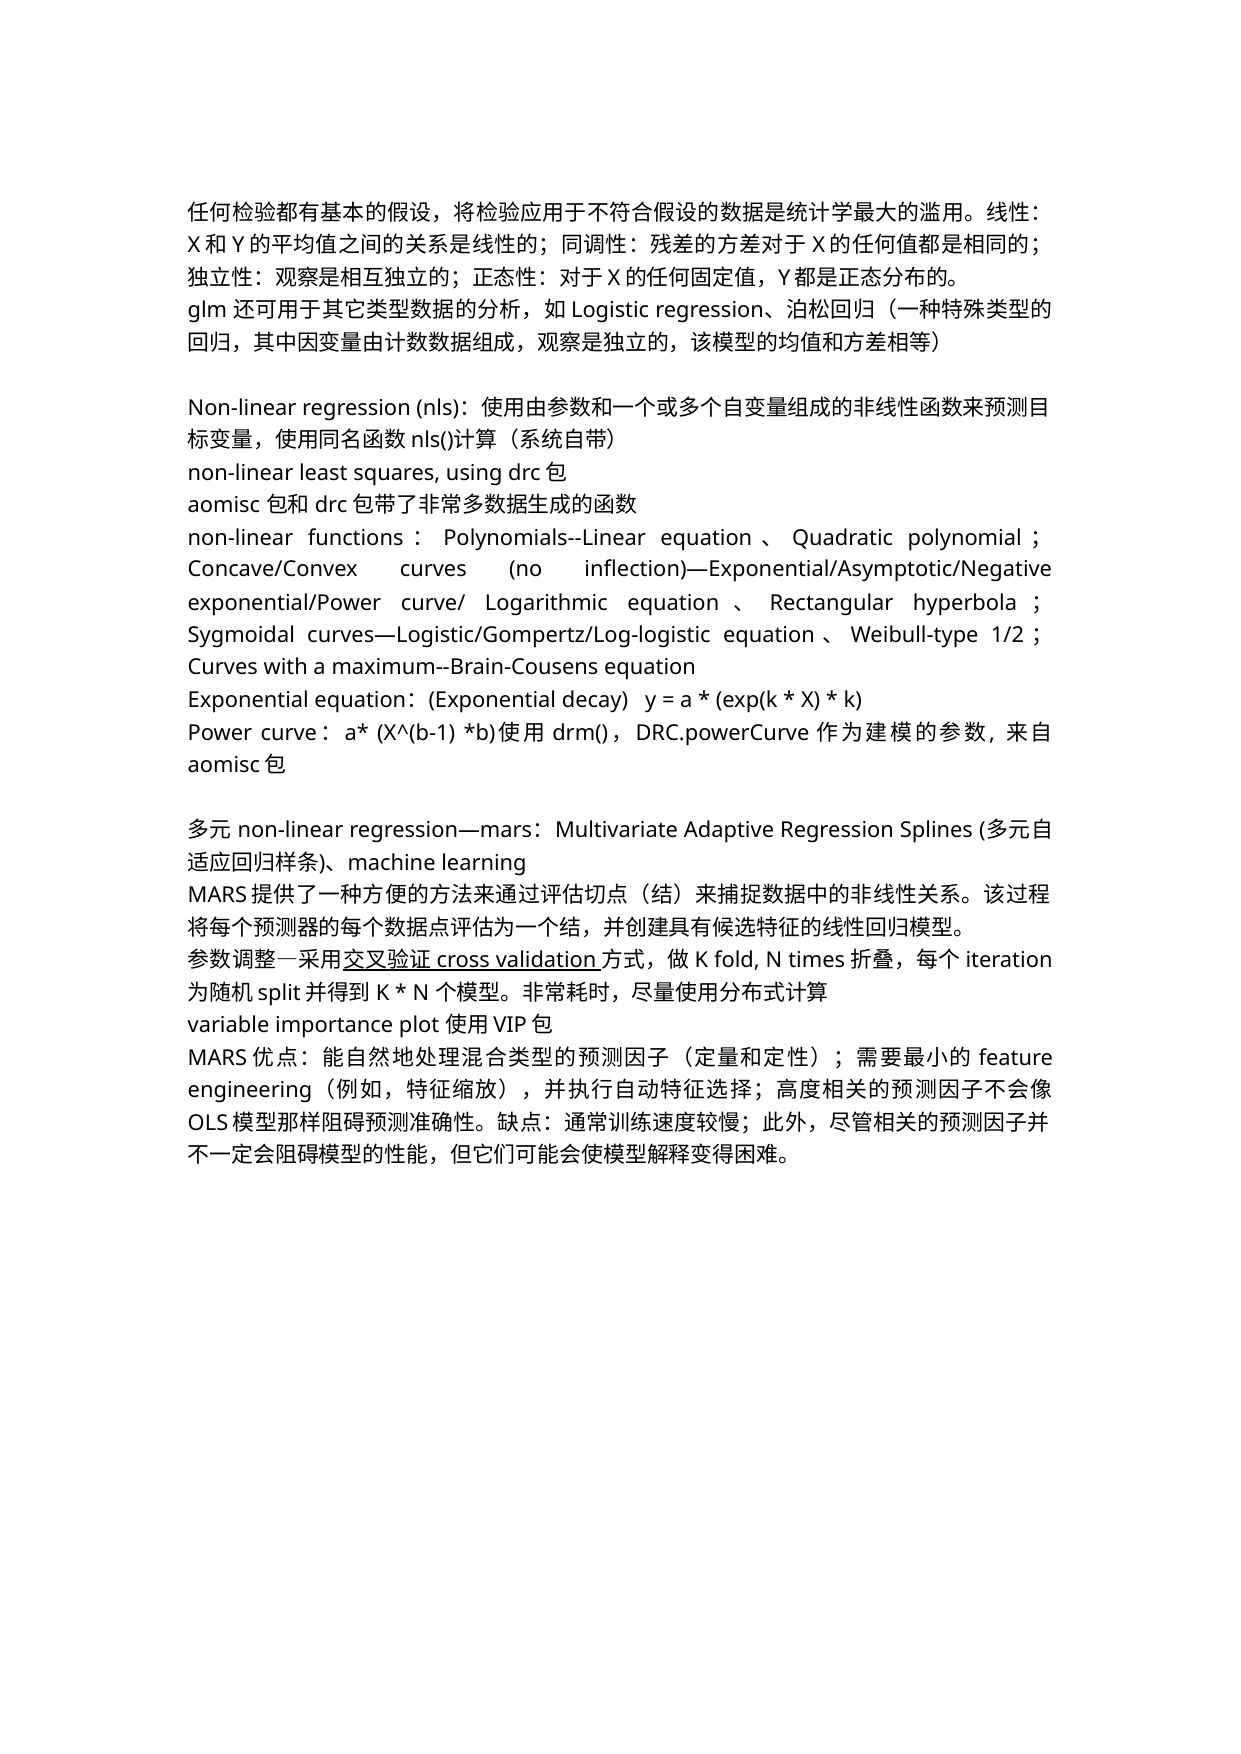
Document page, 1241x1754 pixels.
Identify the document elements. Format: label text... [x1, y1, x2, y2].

text aomisc 包和 drc 包带了非常多数据生成的函数 [187, 487, 1053, 519]
text non-linear least squares, using drc包 [187, 454, 1053, 487]
text Exponential equation：(Exponential decay) y = a * (exp(k * X) * k) [187, 682, 1053, 714]
text MARS优点：能自然地处理混合类型的预测因子（定量和定性）；需要最小的feature engineering（例如，特征缩放），并执行自动特征选择；高度相关的预测因子不会像OLS模型那样阻碍预测准确性。缺点：通常训练速度较慢；此外，尽管相关的预测因子并不一定会阻碍模型的性能，但它们可能会使模型解释变得困难。 [187, 1039, 1053, 1169]
text 参数调整—采用交叉验证cross validation方式，做K fold, N times折叠，每个iteration为随机split并得到 K * N 个模型。非常耗时，尽量使用分布式计算 [187, 942, 1053, 1007]
text glm 还可用于其它类型数据的分析，如Logistic regression、泊松回归（一种特殊类型的回归，其中因变量由计数数据组成，观察是独立的，该模型的均值和方差相等） [187, 292, 1053, 357]
text variable importance plot 使用VIP包 [187, 1007, 1053, 1039]
text Power curve：a* (X^(b-1) *b)使用drm()，DRC.powerCurve作为建模的参数, 来自aomisc包 [187, 714, 1053, 779]
text non-linear functions：Polynomials--Linear equation、Quadratic polynomial；Concave/Convex curves (no inflection)—Exponential/Asymptotic/Negative exponential/Power curve/ Logarithmic equation、Rectangular hyperbola；Sygmoidal curves—Logistic/Gompertz/Log-logistic equation、Weibull-type 1/2；Curves with a maximum--Brain-Cousens equation [187, 519, 1053, 682]
text Non-linear regression (nls)：使用由参数和一个或多个自变量组成的非线性函数来预测目标变量，使用同名函数nls()计算（系统自带） [187, 389, 1053, 454]
text MARS提供了一种方便的方法来通过评估切点（结）来捕捉数据中的非线性关系。该过程将每个预测器的每个数据点评估为一个结，并创建具有候选特征的线性回归模型。 [187, 877, 1053, 942]
text 多元 non-linear regression—mars：Multivariate Adaptive Regression Splines (多元自适应回归样条)、machine learning [187, 812, 1053, 877]
text 任何检验都有基本的假设，将检验应用于不符合假设的数据是统计学最大的滥用。线性：X和Y的平均值之间的关系是线性的；同调性：残差的方差对于X的任何值都是相同的；独立性：观察是相互独立的；正态性：对于X的任何固定值，Y都是正态分布的。 [187, 194, 1053, 292]
